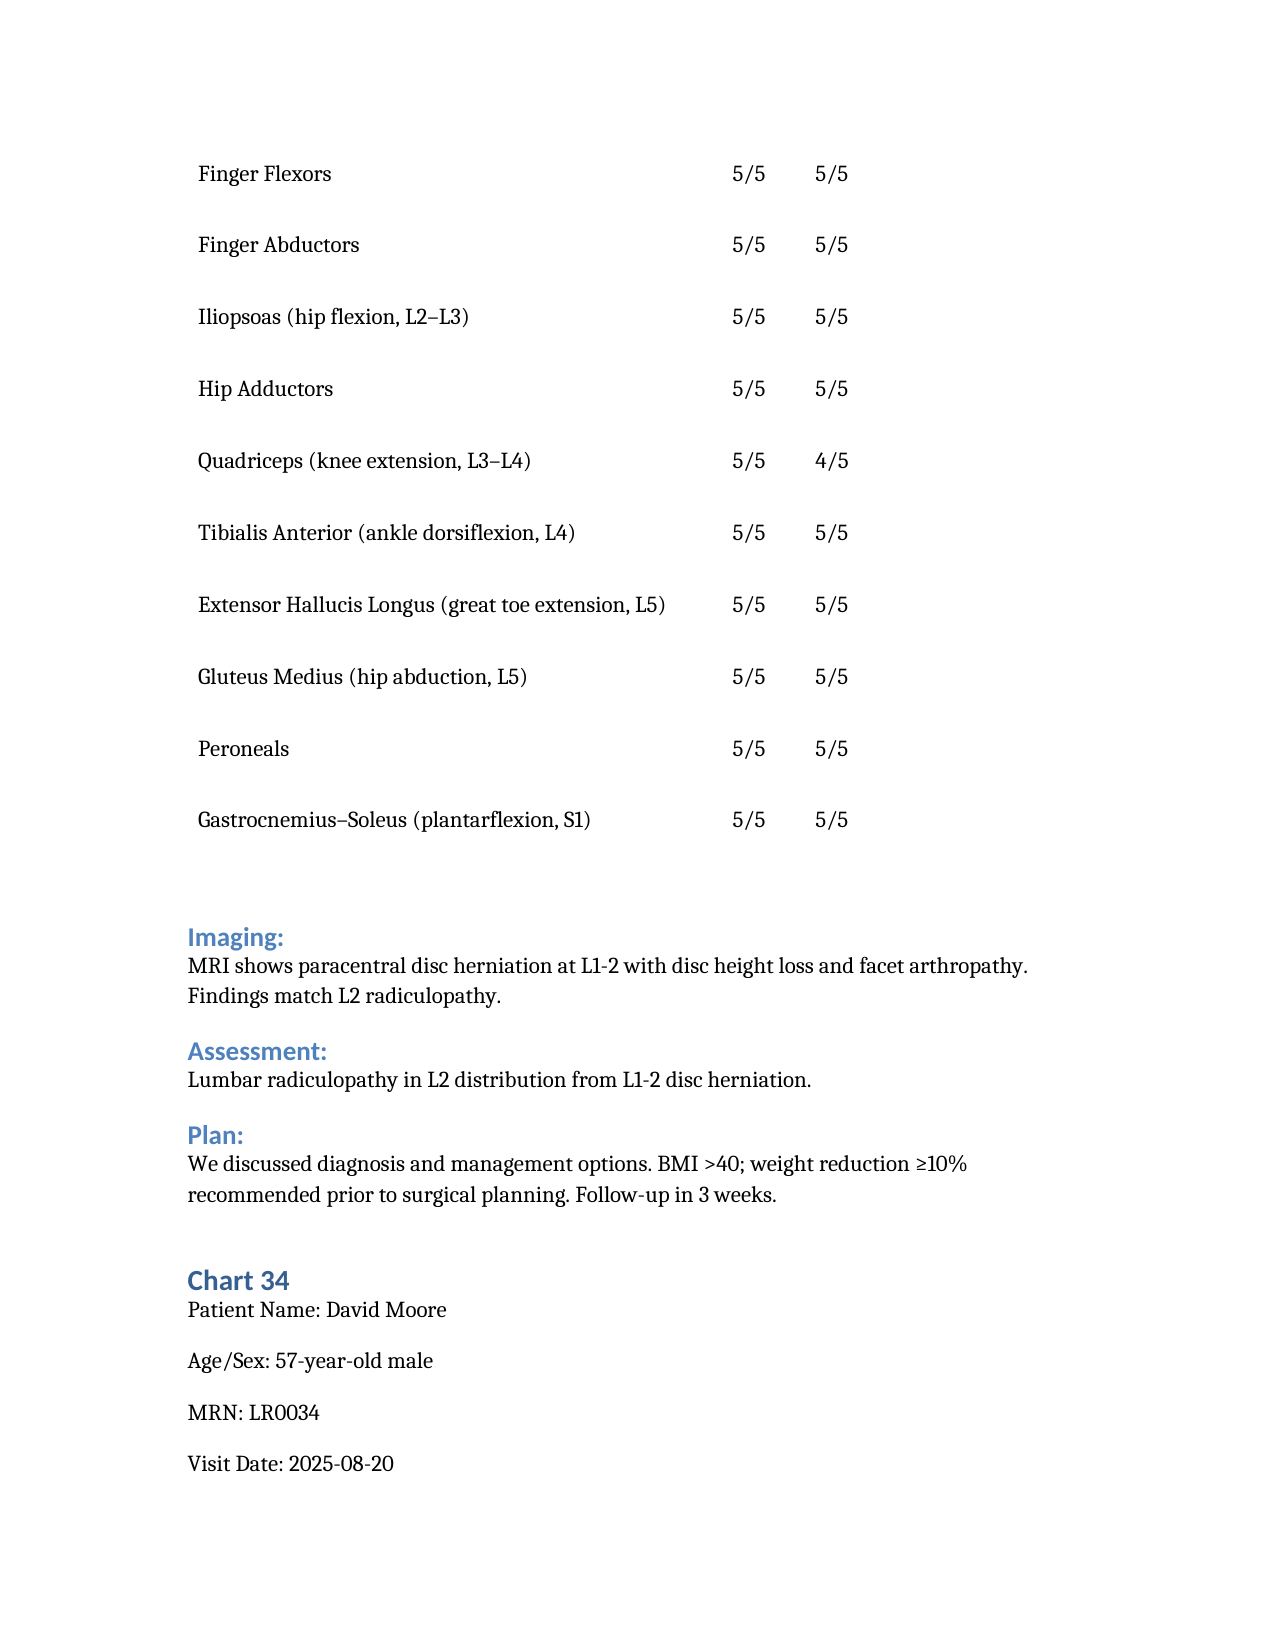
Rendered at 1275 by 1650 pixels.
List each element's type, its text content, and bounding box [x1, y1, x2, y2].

text Visit Date: 2025-08-20 [187, 1450, 1087, 1477]
text Age/Sex: 57-year-old male [187, 1348, 1087, 1374]
text Patient Name: David Moore [187, 1297, 1087, 1323]
text Lumbar radiculopathy in L2 distribution from L1-2 disc herniation. [187, 1067, 1087, 1093]
subtitle Plan: [187, 1118, 1087, 1151]
subtitle Assessment: [187, 1034, 1087, 1067]
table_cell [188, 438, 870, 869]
text We discussed diagnosis and management options. BMI >40; weight reduction ≥10% recommended prior to surgical planning. Follow-up in 3 weeks. [187, 1151, 1087, 1208]
subtitle Chart 34 [187, 1262, 1087, 1297]
text MRN: LR0034 [187, 1399, 1087, 1426]
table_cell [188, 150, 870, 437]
text MRI shows paracentral disc herniation at L1-2 with disc height loss and facet arthropathy. Findings match L2 radiculopathy. [187, 953, 1087, 1009]
subtitle Imaging: [187, 920, 1087, 953]
